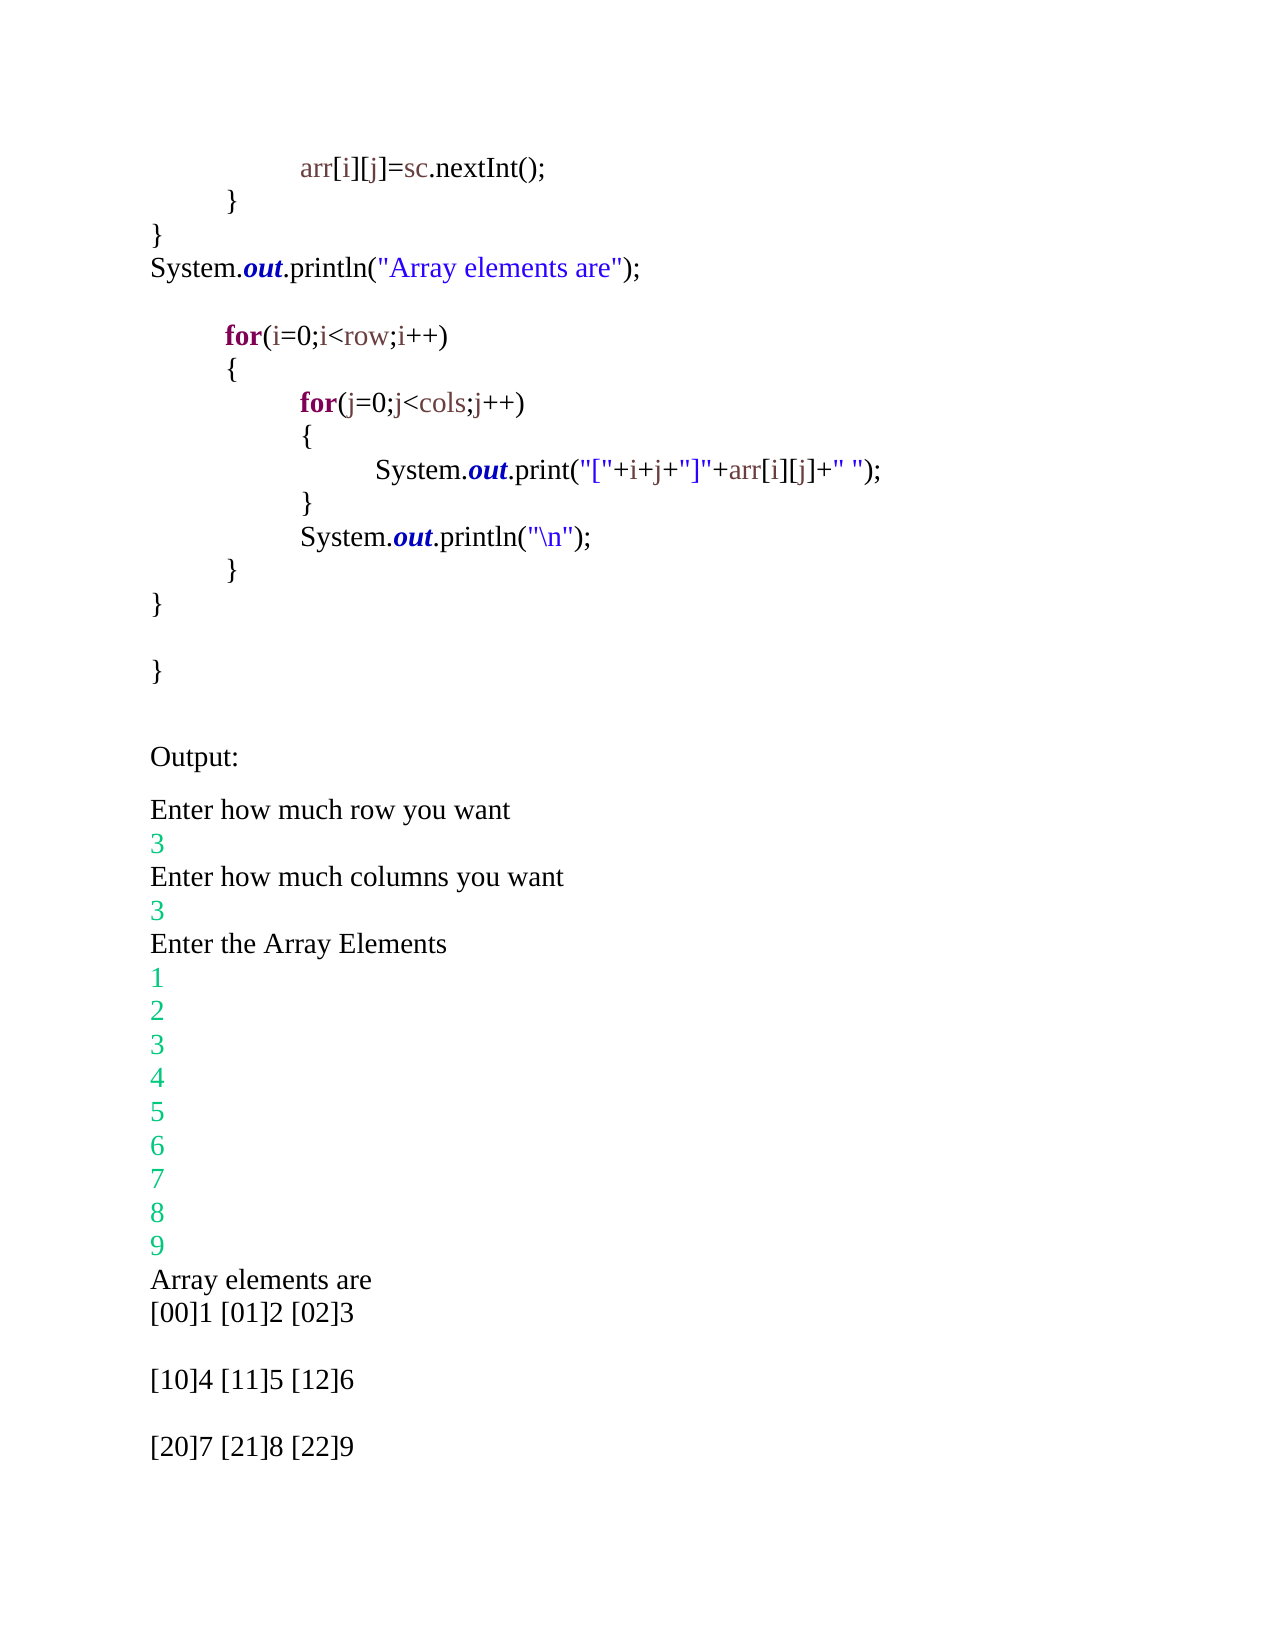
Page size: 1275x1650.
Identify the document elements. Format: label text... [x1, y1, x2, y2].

text } [150, 217, 1125, 251]
text System.out.println("Array elements are"); [150, 251, 1125, 284]
text for(i=0;i<row;i++) [150, 318, 1125, 351]
text 4 [150, 1061, 1125, 1094]
text } [150, 485, 1125, 519]
text { [150, 351, 1125, 385]
text 1 [150, 960, 1125, 993]
text } [150, 586, 1125, 619]
text Enter the Array Elements [150, 926, 1125, 960]
text } [150, 183, 1125, 217]
text 7 [150, 1161, 1125, 1195]
text [20]7 [21]8 [22]9 [150, 1429, 1125, 1463]
text Enter how much columns you want [150, 859, 1125, 893]
text Enter how much row you want [150, 792, 1125, 826]
text Output: [150, 739, 1125, 773]
text 9 [150, 1228, 1125, 1262]
text { [150, 418, 1125, 452]
text Array elements are [150, 1262, 1125, 1295]
text 3 [150, 1027, 1125, 1061]
text [00]1 [01]2 [02]3 [150, 1295, 1125, 1329]
text 2 [150, 993, 1125, 1027]
text 5 [150, 1094, 1125, 1128]
text 6 [150, 1128, 1125, 1161]
text 3 [150, 826, 1125, 859]
text } [150, 653, 1125, 687]
text for(j=0;j<cols;j++) [150, 385, 1125, 418]
text 8 [150, 1195, 1125, 1228]
text 3 [150, 893, 1125, 926]
text System.out.print("["+i+j+"]"+arr[i][j]+" "); [150, 452, 1125, 485]
text System.out.println("\n"); [150, 519, 1125, 552]
text arr[i][j]=sc.nextInt(); [150, 150, 1125, 183]
text [10]4 [11]5 [12]6 [150, 1362, 1125, 1396]
text } [150, 552, 1125, 586]
